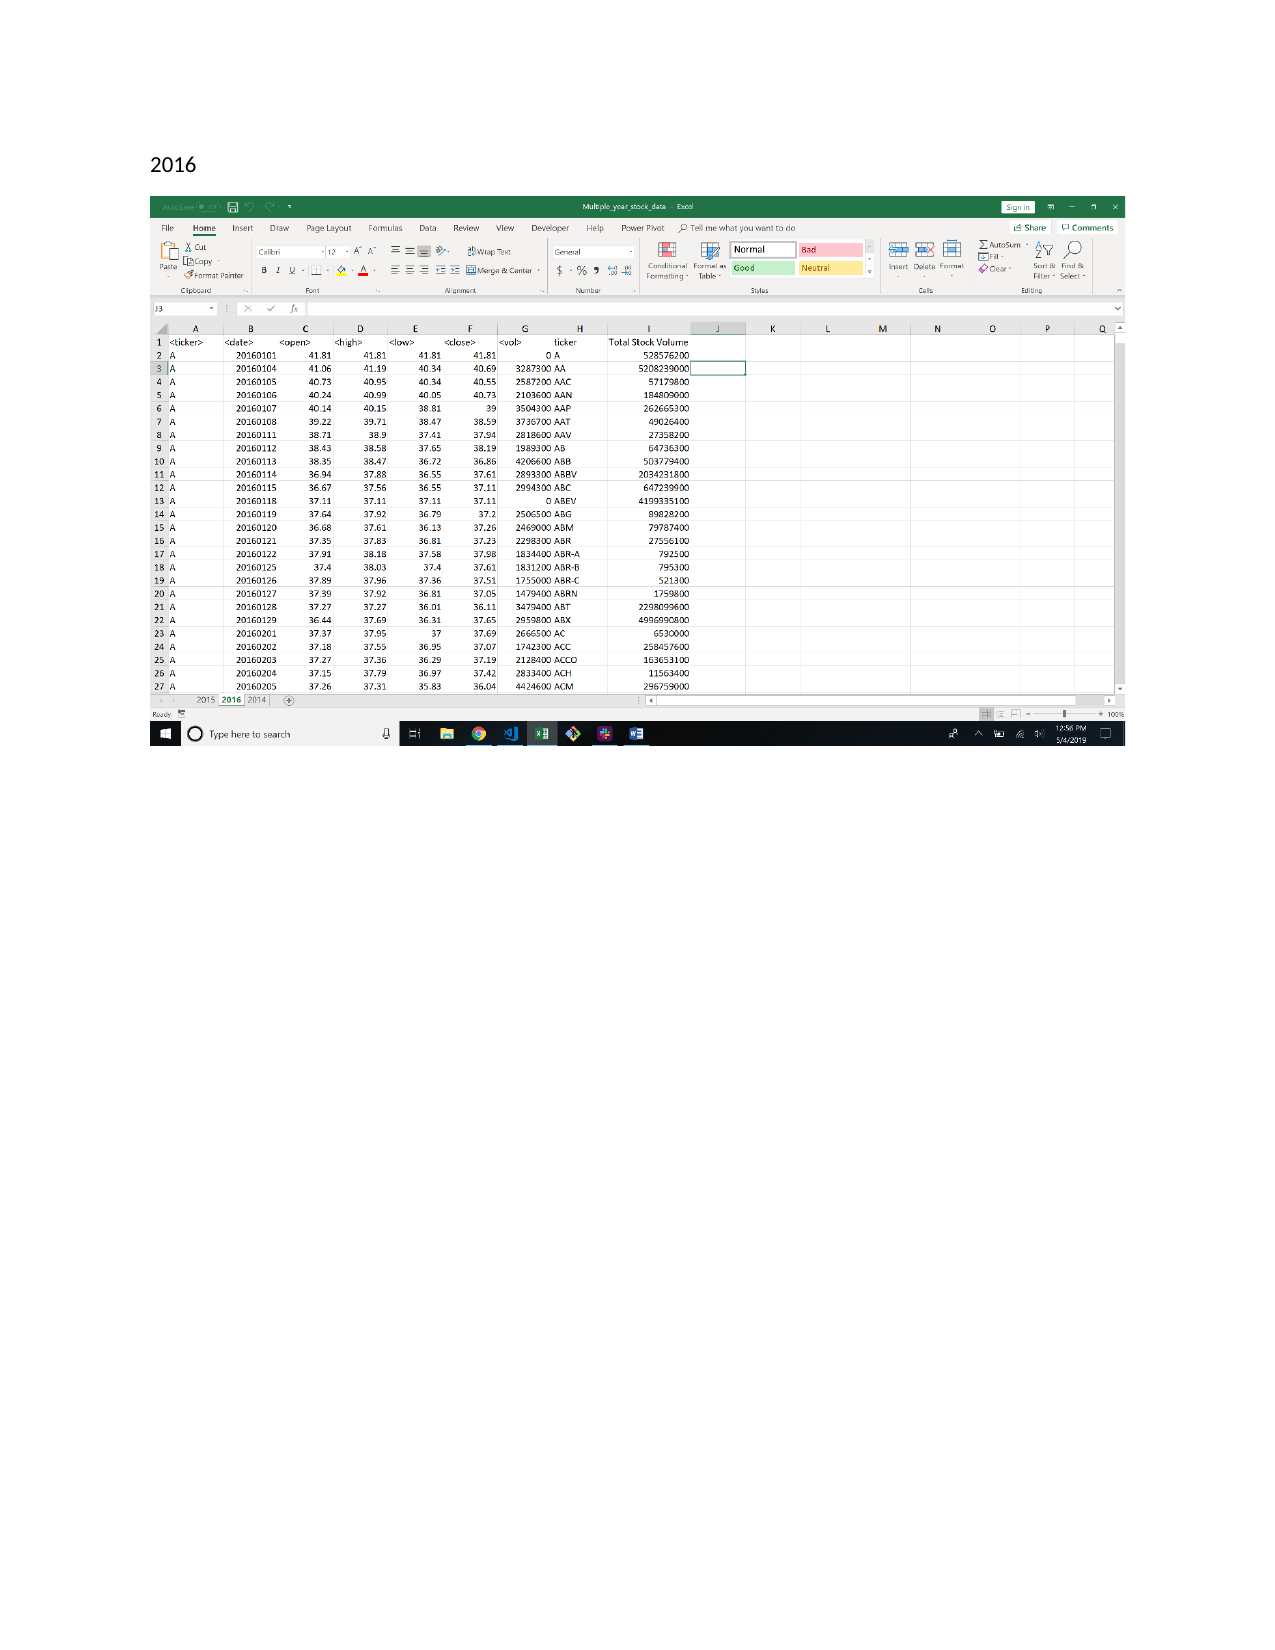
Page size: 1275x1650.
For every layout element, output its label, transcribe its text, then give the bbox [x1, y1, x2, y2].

picture [150, 196, 1125, 746]
text 2016 [150, 150, 1125, 178]
